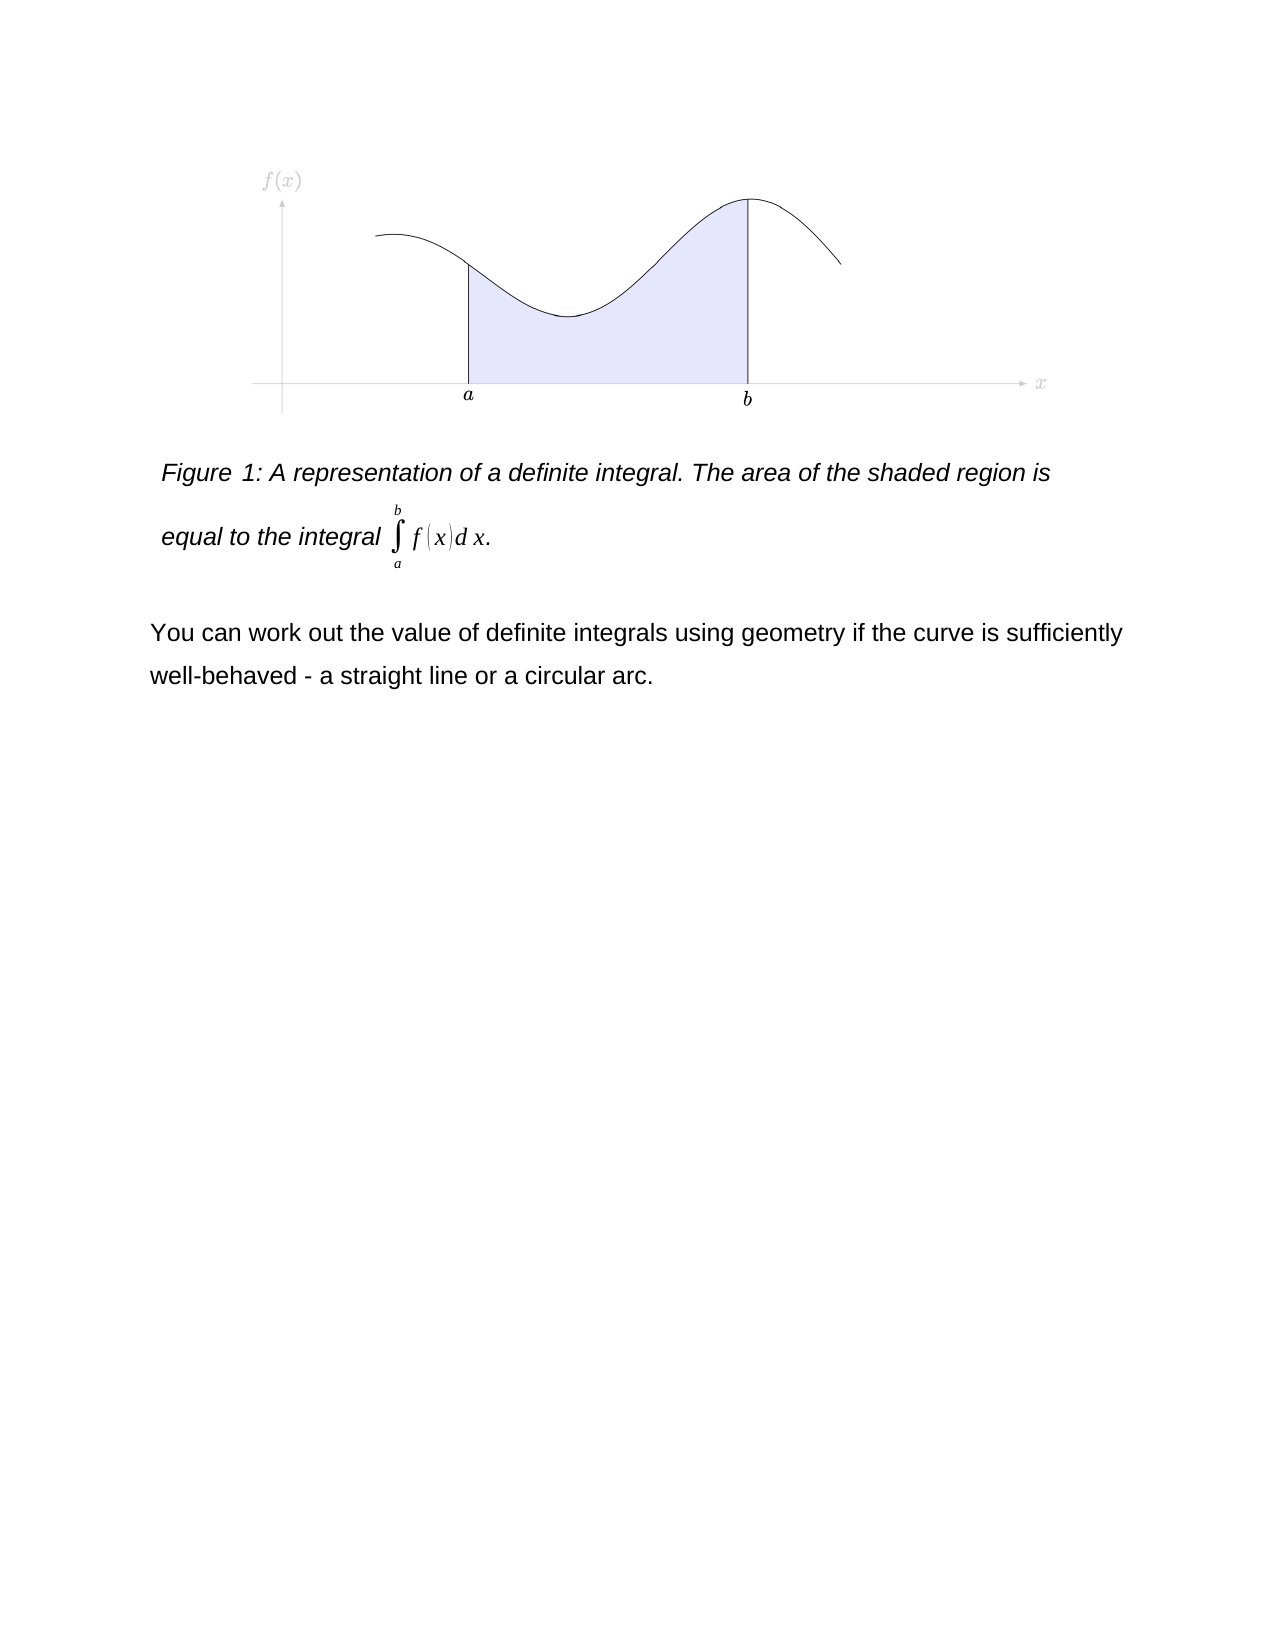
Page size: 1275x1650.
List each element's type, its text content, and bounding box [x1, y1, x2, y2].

text You can work out the value of definite integrals using geometry if the curve is sufficiently well-behaved - a straight line or a circular arc. [150, 618, 1125, 689]
table_header Figure 1: A representation of a definite integral. The area of the shaded region is equal to the integral . [150, 150, 1125, 599]
picture [180, 153, 1125, 424]
